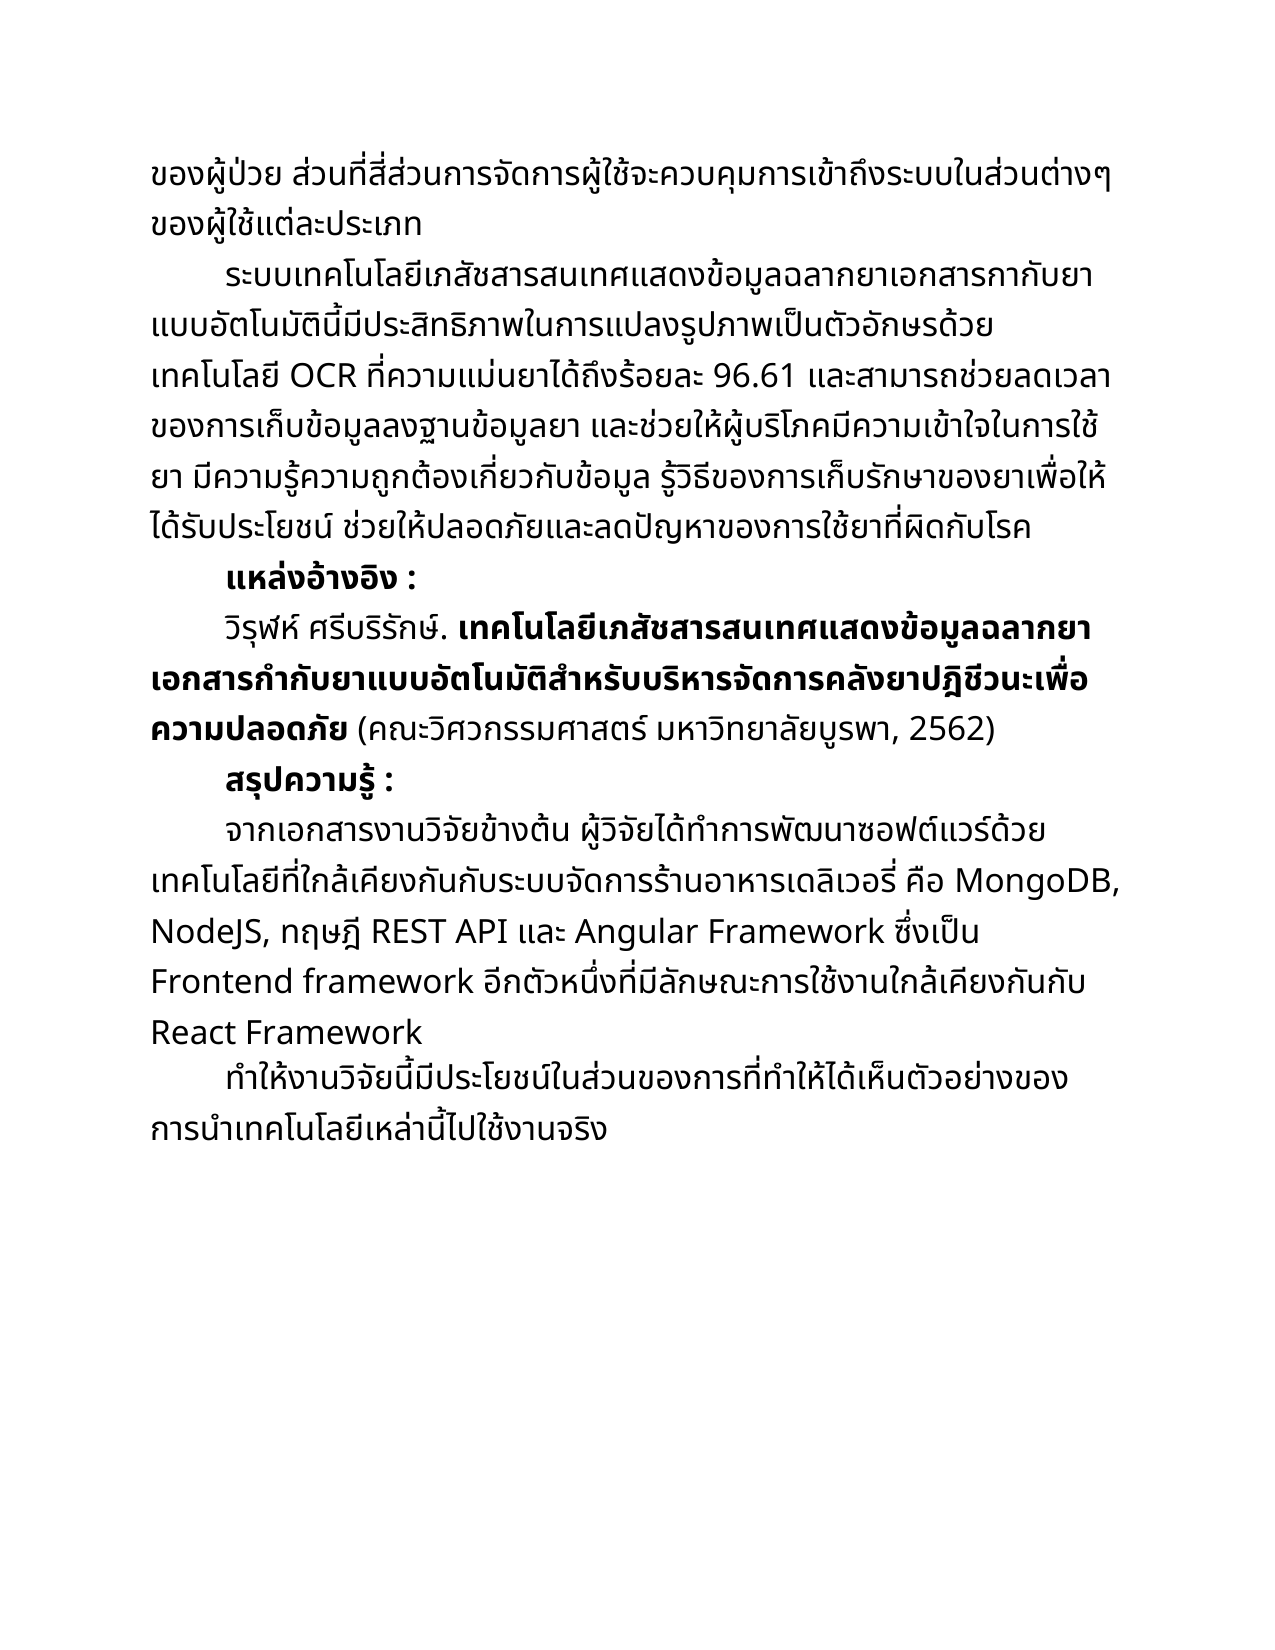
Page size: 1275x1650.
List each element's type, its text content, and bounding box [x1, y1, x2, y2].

text สรุปความรู้ : [150, 756, 1125, 806]
text แหล่งอ้างอิง : [150, 553, 1125, 604]
text ทำให้งานวิจัยนี้มีประโยชน์ในส่วนของการที่ทำให้ได้เห็นตัวอย่างของการนำเทคโนโลยีเหล่านี้ไปใช้งานจริง [150, 1054, 1125, 1155]
text จากเอกสารงานวิจัยข้างต้น ผู้วิจัยได้ทำการพัฒนาซอฟต์แวร์ด้วยเทคโนโลยีที่ใกล้เคียงกันกับระบบจัดการร้านอาหารเดลิเวอรี่ คือ MongoDB, NodeJS, ทฤษฎี REST API และ Angular Framework ซึ่งเป็น Frontend framework อีกตัวหนึ่งที่มีลักษณะการใช้งานใกล้เคียงกันกับ React Framework [150, 806, 1125, 1054]
text วิรุฬห์ ศรีบริรักษ์. เทคโนโลยีเภสัชสารสนเทศแสดงข้อมูลฉลากยาเอกสารกํากับยาแบบอัตโนมัติสําหรับบริหารจัดการคลังยาปฎิชีวนะเพื่อความปลอดภัย (คณะวิศวกรรมศาสตร์ มหาวิทยาลัยบูรพา, 2562) [150, 604, 1125, 756]
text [150, 150, 1125, 251]
text ระบบเทคโนโลยีเภสัชสารสนเทศแสดงข้อมูลฉลากยาเอกสารกากับยาแบบอัตโนมัตินี้มีประสิทธิภาพในการแปลงรูปภาพเป็นตัวอักษรด้วยเทคโนโลยี OCR ที่ความแม่นยาได้ถึงร้อยละ 96.61 และสามารถช่วยลดเวลาของการเก็บข้อมูลลงฐานข้อมูลยา และช่วยให้ผู้บริโภคมีความเข้าใจในการใช้ยา มีความรู้ความถูกต้องเกี่ยวกับข้อมูล รู้วิธีของการเก็บรักษาของยาเพื่อให้ได้รับประโยชน์ ช่วยให้ปลอดภัยและลดปัญหาของการใช้ยาที่ผิดกับโรค [150, 251, 1125, 553]
